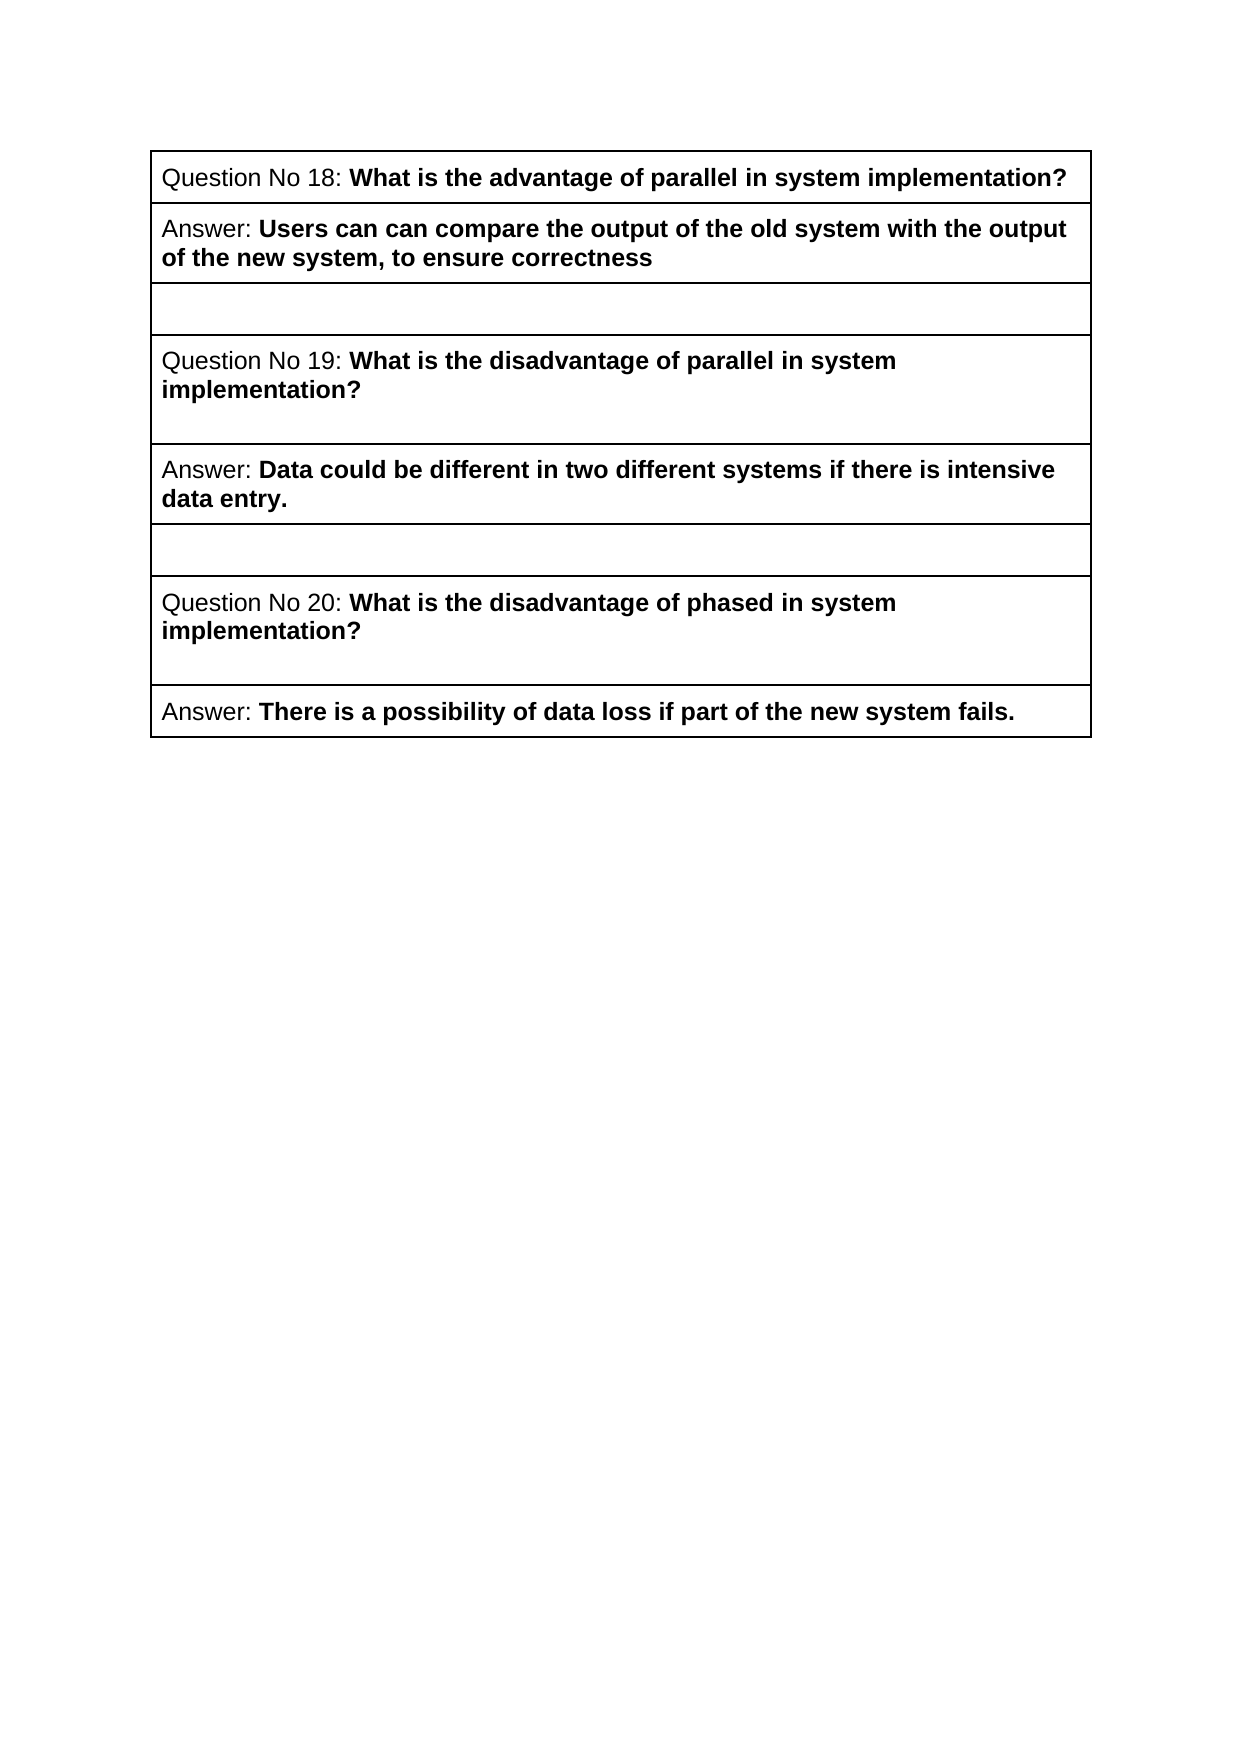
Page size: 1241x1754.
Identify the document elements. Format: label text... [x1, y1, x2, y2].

table_cell Answer: Users can can compare the output of the old system with the output of the new system, to ensure correctness [152, 204, 1090, 282]
table_cell Answer: Data could be different in two different systems if there is intensive data entry. [152, 445, 1090, 523]
table_cell [152, 525, 1090, 575]
table_cell [152, 284, 1090, 334]
table_cell Answer: There is a possibility of data loss if part of the new system fails. [152, 686, 1090, 736]
table_cell Question No 19: What is the disadvantage of parallel in system implementation? [152, 336, 1090, 443]
table_cell Question No 18: What is the advantage of parallel in system implementation? [152, 152, 1090, 202]
table_cell Question No 20: What is the disadvantage of phased in system implementation? [152, 577, 1090, 684]
